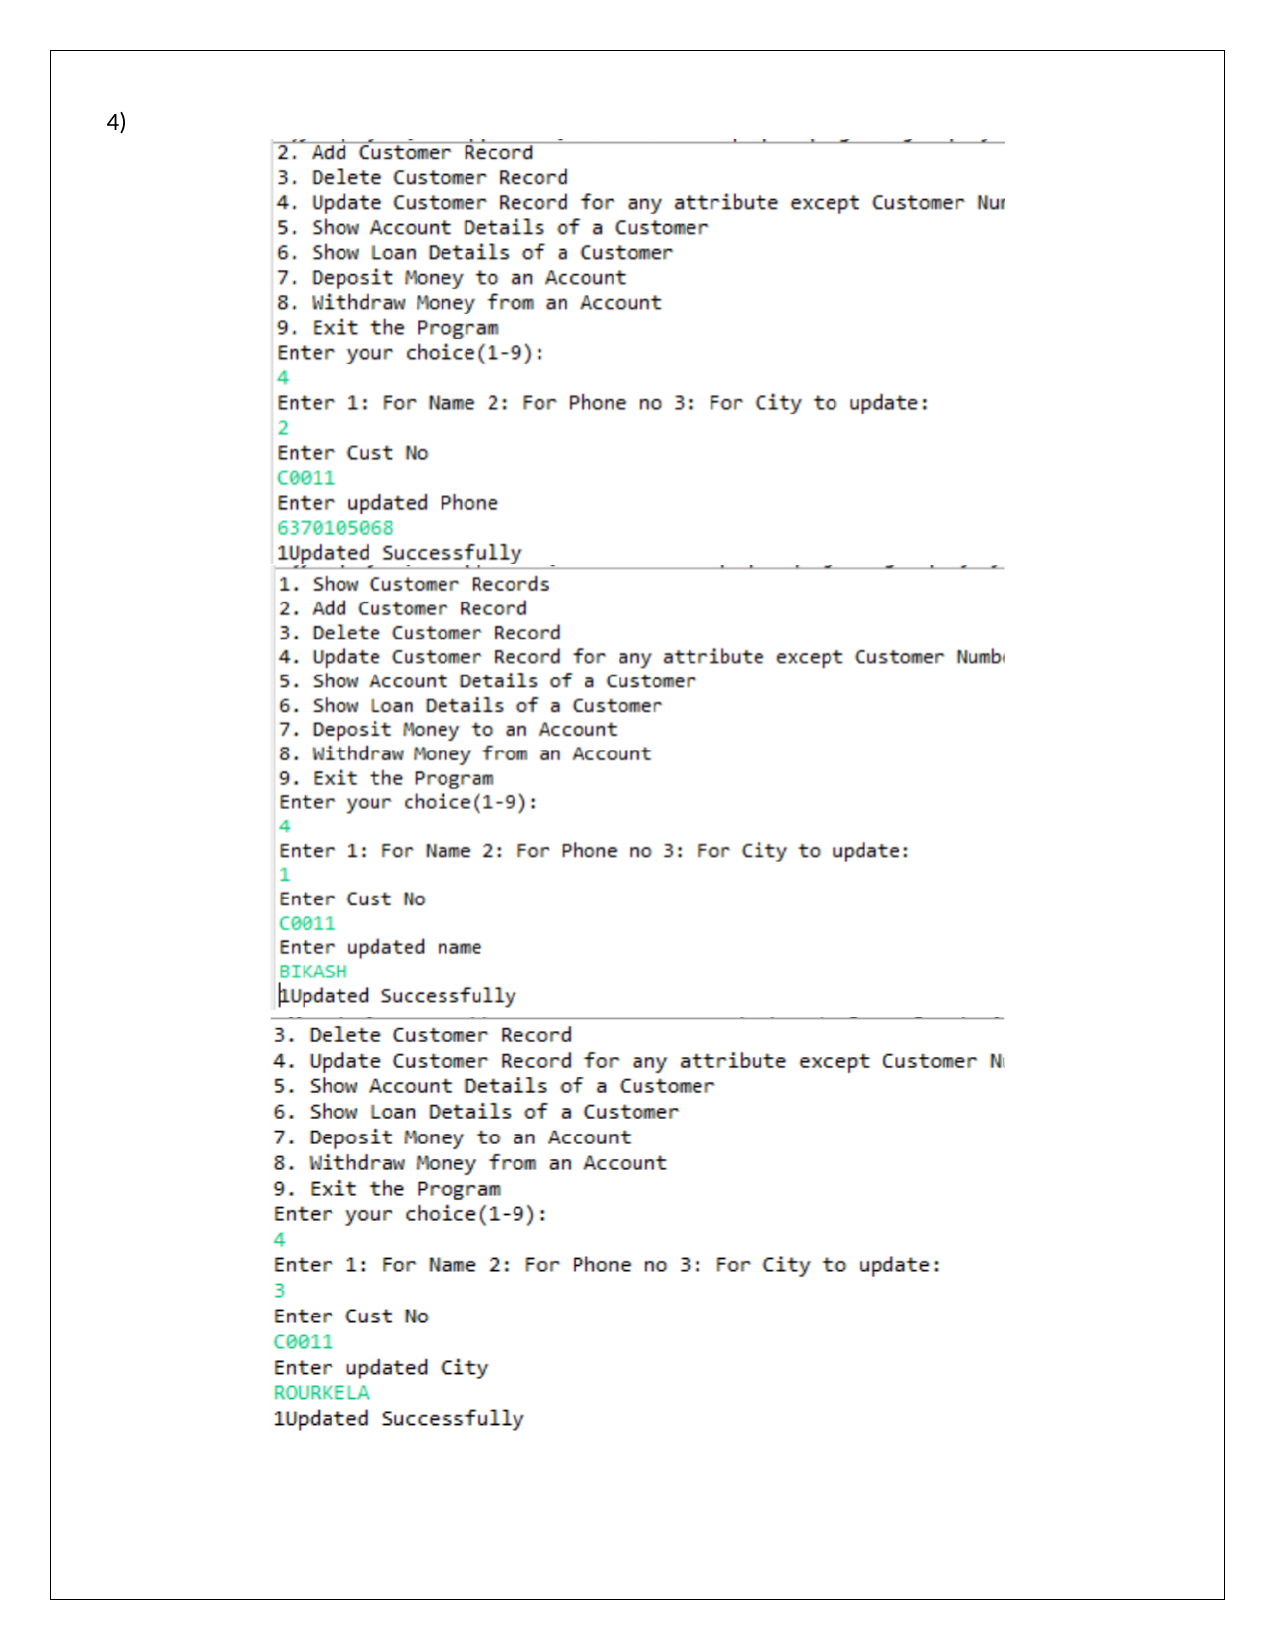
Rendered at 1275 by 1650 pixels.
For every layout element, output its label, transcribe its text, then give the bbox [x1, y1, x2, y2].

picture [270, 139, 1005, 564]
text 4) [106, 106, 1169, 137]
picture [270, 1017, 1005, 1436]
picture [270, 565, 1005, 1010]
